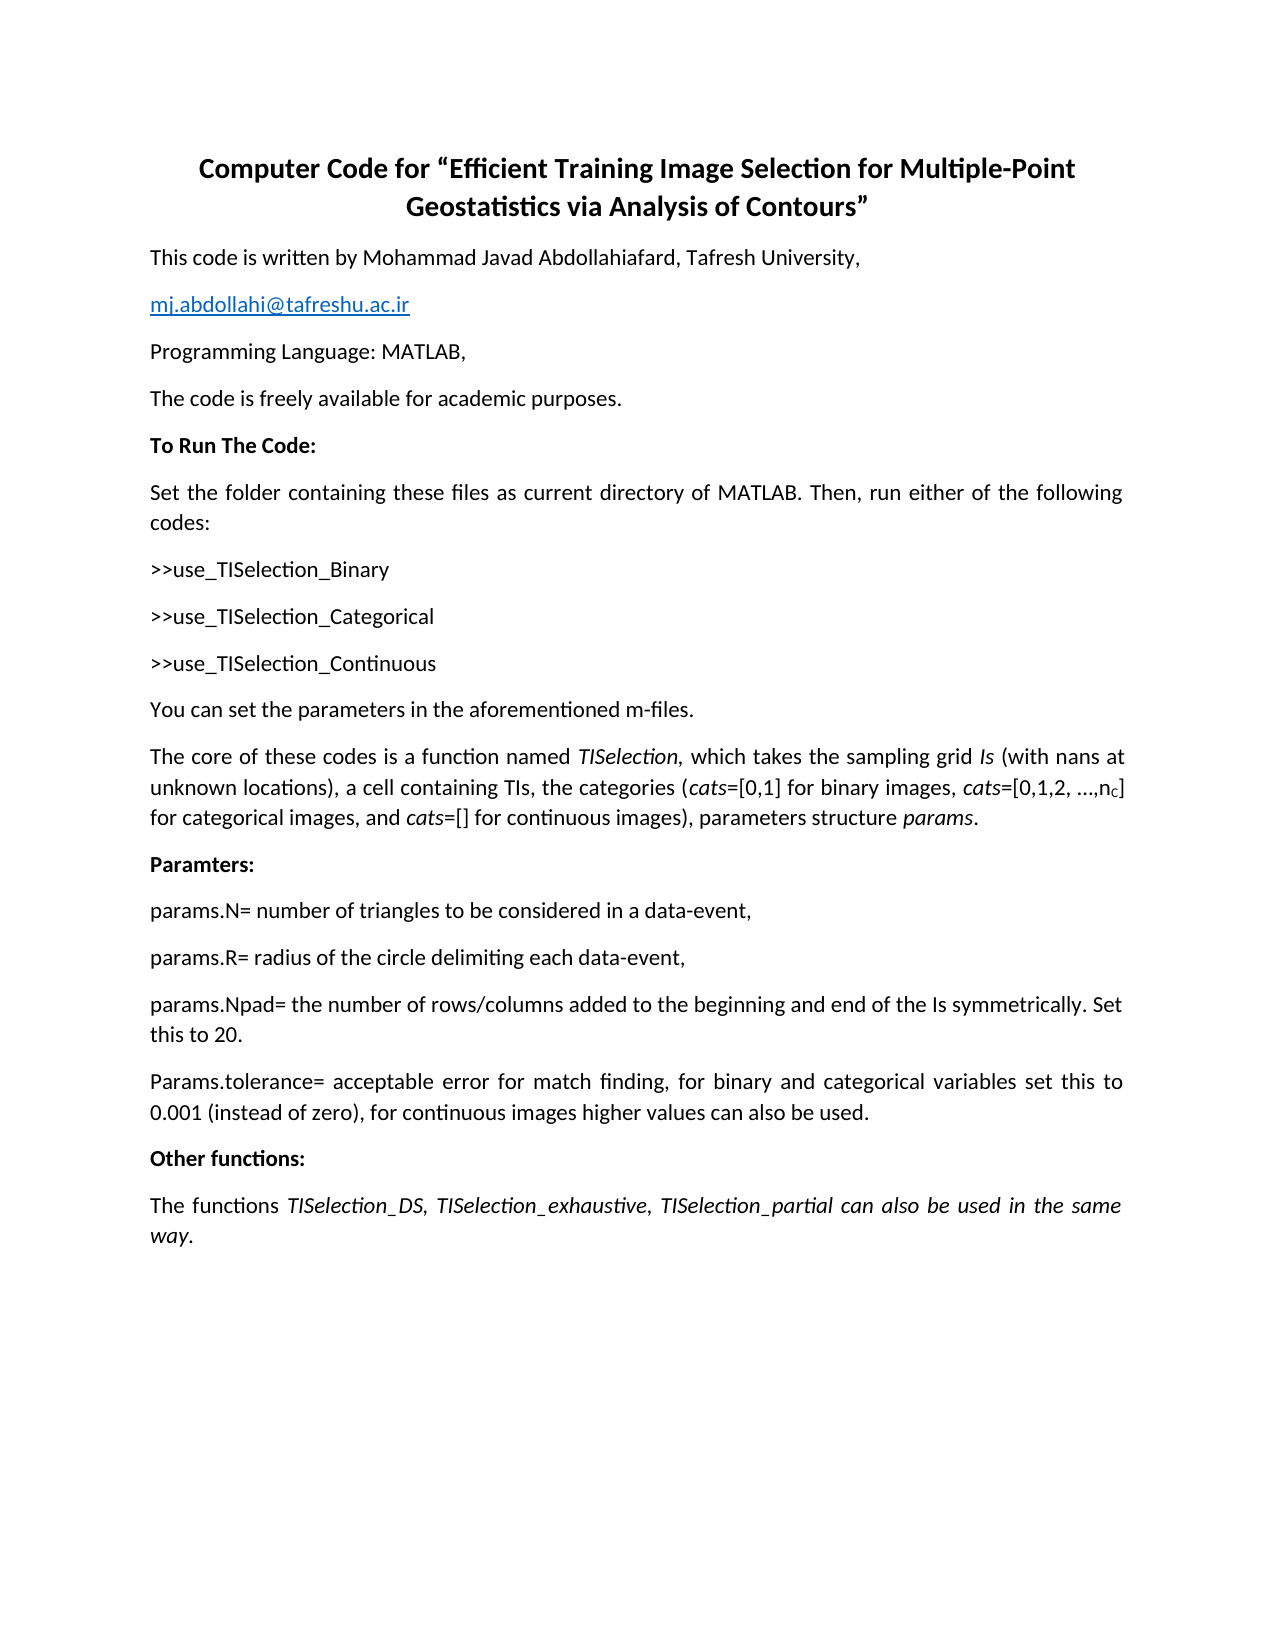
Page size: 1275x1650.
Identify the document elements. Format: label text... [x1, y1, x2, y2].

text params.Npad= the number of rows/columns added to the beginning and end of the Is symmetrically. Set this to 20. [150, 990, 1125, 1049]
text The functions TISelection_DS, TISelection_exhaustive, TISelection_partial can also be used in the same way. [150, 1191, 1125, 1250]
text This code is written by Mohammad Javad Abdollahiafard, Tafresh University, [150, 243, 1125, 272]
text params.N= number of triangles to be considered in a data-event, [150, 897, 1125, 925]
text The core of these codes is a function named TISelection, which takes the sampling grid Is (with nans at unknown locations), a cell containing TIs, the categories (cats=[0,1] for binary images, cats=[0,1,2, …,nC] for categorical images, and cats=[] for continuous images), parameters structure params. [150, 742, 1125, 831]
text >>use_TISelection_Categorical [150, 602, 1125, 630]
text To Run The Code: [150, 431, 1125, 459]
text params.R= radius of the circle delimiting each data-event, [150, 943, 1125, 972]
text Computer Code for “Efficient Training Image Selection for Multiple-Point Geostatistics via Analysis of Contours” [150, 150, 1125, 224]
text Programming Language: MATLAB, [150, 337, 1125, 365]
text The code is freely available for academic purposes. [150, 384, 1125, 412]
text >>use_TISelection_Binary [150, 555, 1125, 583]
text mj.abdollahi@tafreshu.ac.ir [150, 290, 1125, 318]
text Paramters: [150, 850, 1125, 878]
text You can set the parameters in the aforementioned m-files. [150, 696, 1125, 724]
text >>use_TISelection_Continuous [150, 649, 1125, 677]
text Other functions: [150, 1144, 1125, 1173]
text Set the folder containing these files as current directory of MATLAB. Then, run either of the following codes: [150, 478, 1125, 536]
text Params.tolerance= acceptable error for match finding, for binary and categorical variables set this to 0.001 (instead of zero), for continuous images higher values can also be used. [150, 1067, 1125, 1126]
